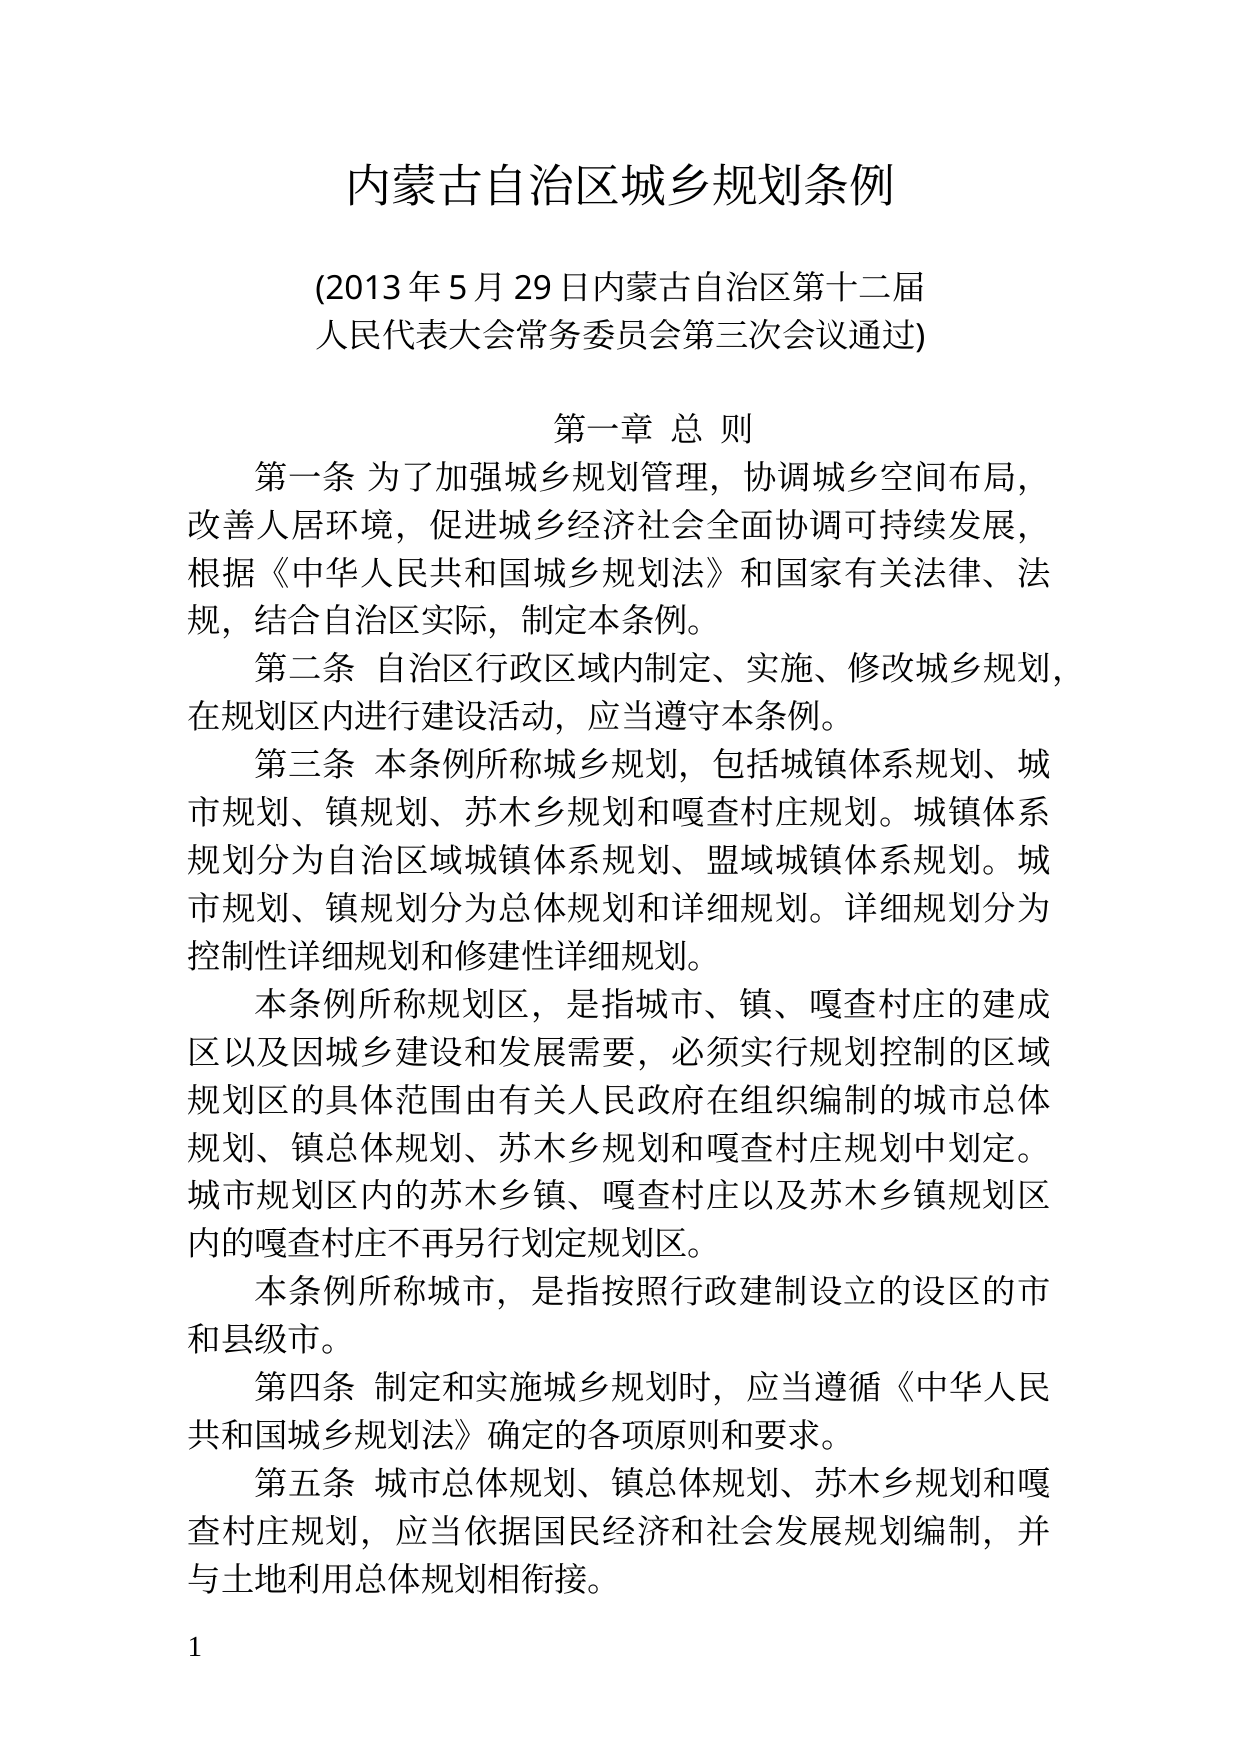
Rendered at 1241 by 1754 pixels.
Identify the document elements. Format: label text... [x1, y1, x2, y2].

text 第四条 制定和实施城乡规划时，应当遵循《中华人民共和国城乡规划法》确定的各项原则和要求。 [187, 1361, 1053, 1457]
text 第二条 自治区行政区域内制定、实施、修改城乡规划，在规划区内进行建设活动，应当遵守本条例。 [187, 642, 1053, 738]
text 第一条 为了加强城乡规划管理，协调城乡空间布局，改善人居环境，促进城乡经济社会全面协调可持续发展，根据《中华人民共和国城乡规划法》和国家有关法律、法规，结合自治区实际，制定本条例。 [187, 451, 1053, 642]
text 人民代表大会常务委员会第三次会议通过) [187, 309, 1053, 357]
text (2013年5月29日内蒙古自治区第十二届 [187, 261, 1053, 309]
text 内蒙古自治区城乡规划条例 [187, 150, 1053, 216]
text 第三条 本条例所称城乡规划，包括城镇体系规划、城市规划、镇规划、苏木乡规划和嘎查村庄规划。城镇体系规划分为自治区域城镇体系规划、盟域城镇体系规划。城市规划、镇规划分为总体规划和详细规划。详细规划分为控制性详细规划和修建性详细规划。 [187, 738, 1053, 978]
text 第一章 总 则 [187, 403, 1053, 451]
text 本条例所称规划区，是指城市、镇、嘎查村庄的建成区以及因城乡建设和发展需要，必须实行规划控制的区域。规划区的具体范围由有关人民政府在组织编制的城市总体规划、镇总体规划、苏木乡规划和嘎查村庄规划中划定。城市规划区内的苏木乡镇、嘎查村庄以及苏木乡镇规划区内的嘎查村庄不再另行划定规划区。 [187, 978, 1053, 1265]
text 第五条 城市总体规划、镇总体规划、苏木乡规划和嘎查村庄规划，应当依据国民经济和社会发展规划编制，并与土地利用总体规划相衔接。 [187, 1457, 1053, 1601]
text 本条例所称城市，是指按照行政建制设立的设区的市和县级市。 [187, 1265, 1053, 1361]
